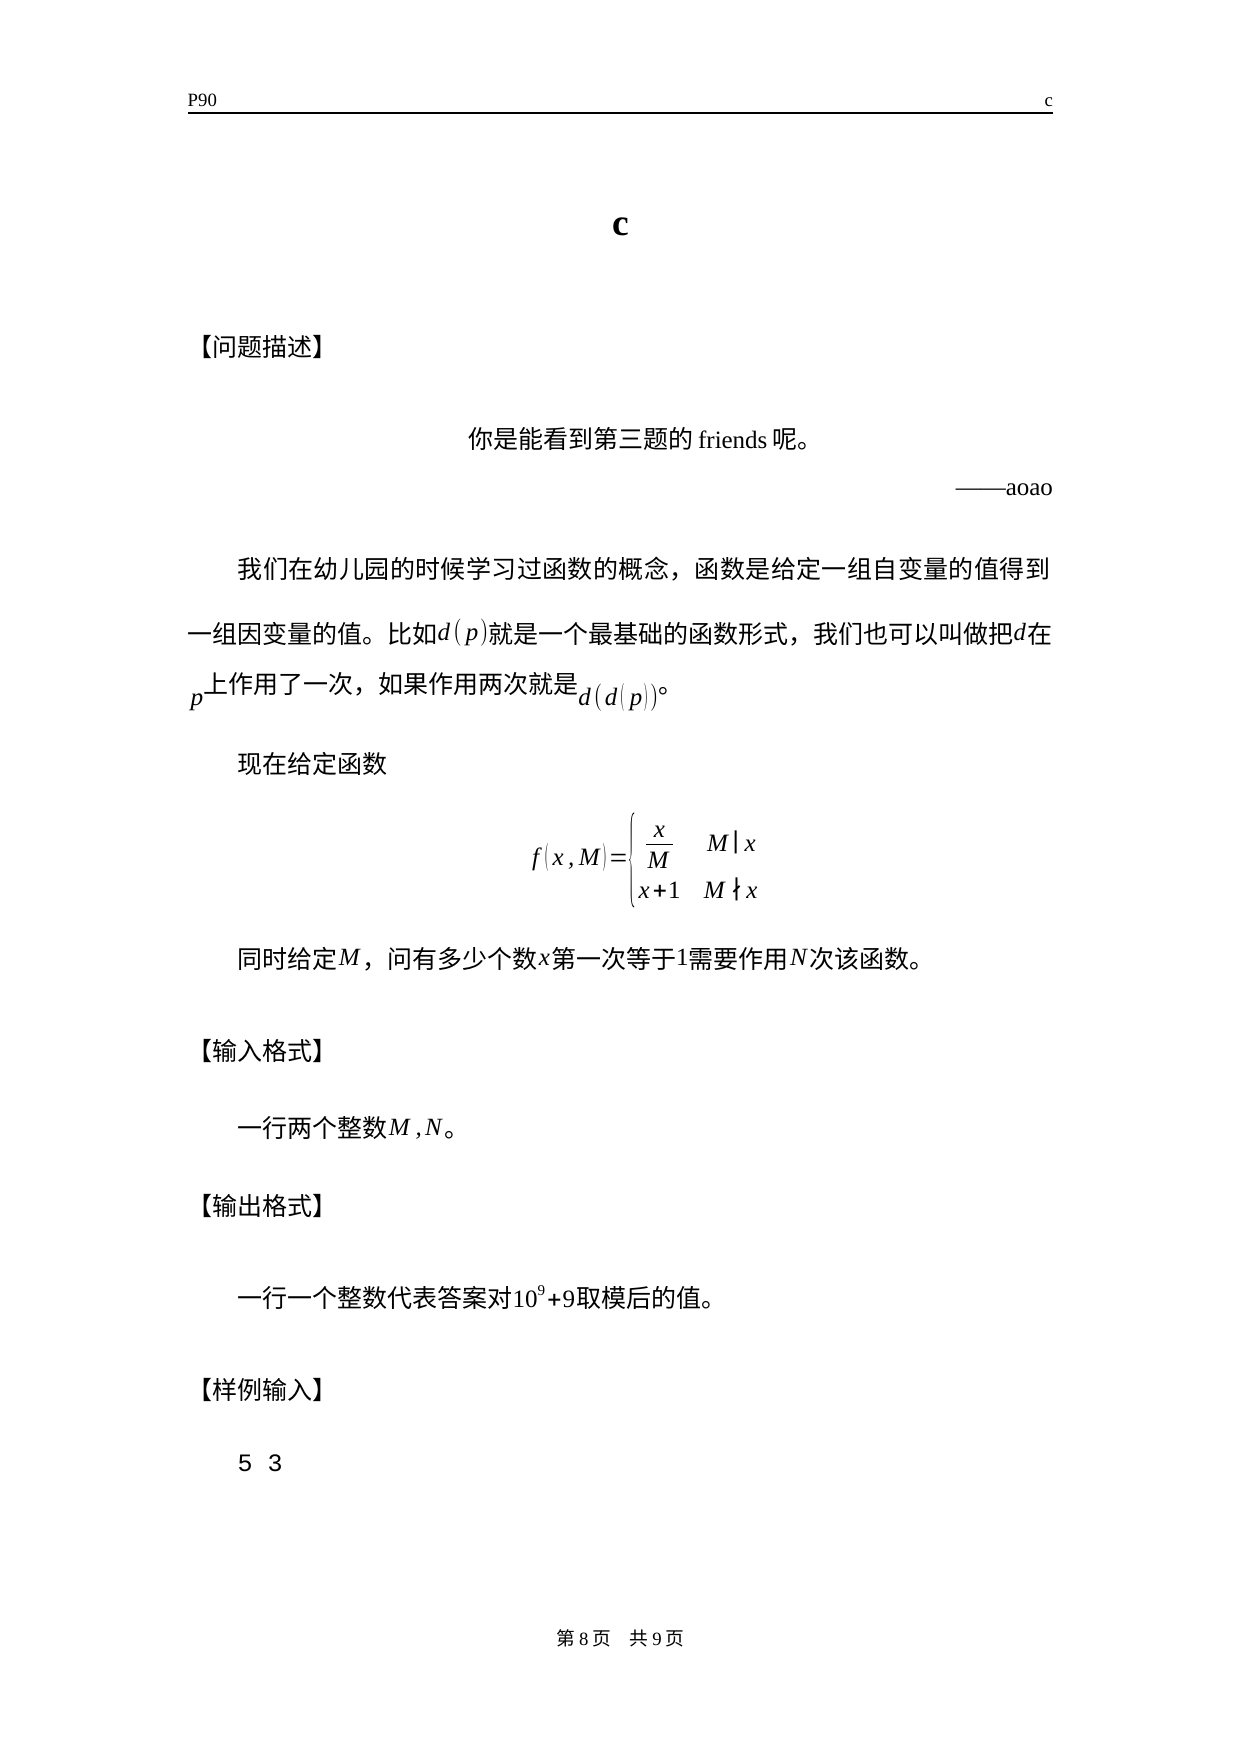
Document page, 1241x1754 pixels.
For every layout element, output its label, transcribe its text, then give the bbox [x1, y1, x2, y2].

text ——aoao [187, 470, 1053, 502]
text c [187, 189, 1053, 254]
text 我们在幼儿园的时候学习过函数的概念，函数是给定一组自变量的值得到一组因变量的值。比如就是一个最基础的函数形式，我们也可以叫做把在上作用了一次，如果作用两次就是。 [187, 535, 1053, 730]
text 一行一个整数代表答案对取模后的值。 [187, 1264, 1053, 1329]
text 你是能看到第三题的friends呢。 [187, 405, 1053, 470]
text 一行两个整数。 [187, 1109, 1053, 1145]
text 同时给定，问有多少个数第一次等于需要作用次该函数。 [187, 925, 1053, 990]
text 5 3 [187, 1448, 1053, 1481]
text 【输出格式】 [187, 1172, 1053, 1237]
text 现在给定函数 [187, 730, 1053, 795]
text 【样例输入】 [187, 1356, 1053, 1421]
text 【输入格式】 [187, 1017, 1053, 1082]
text 【问题描述】 [187, 313, 1053, 378]
